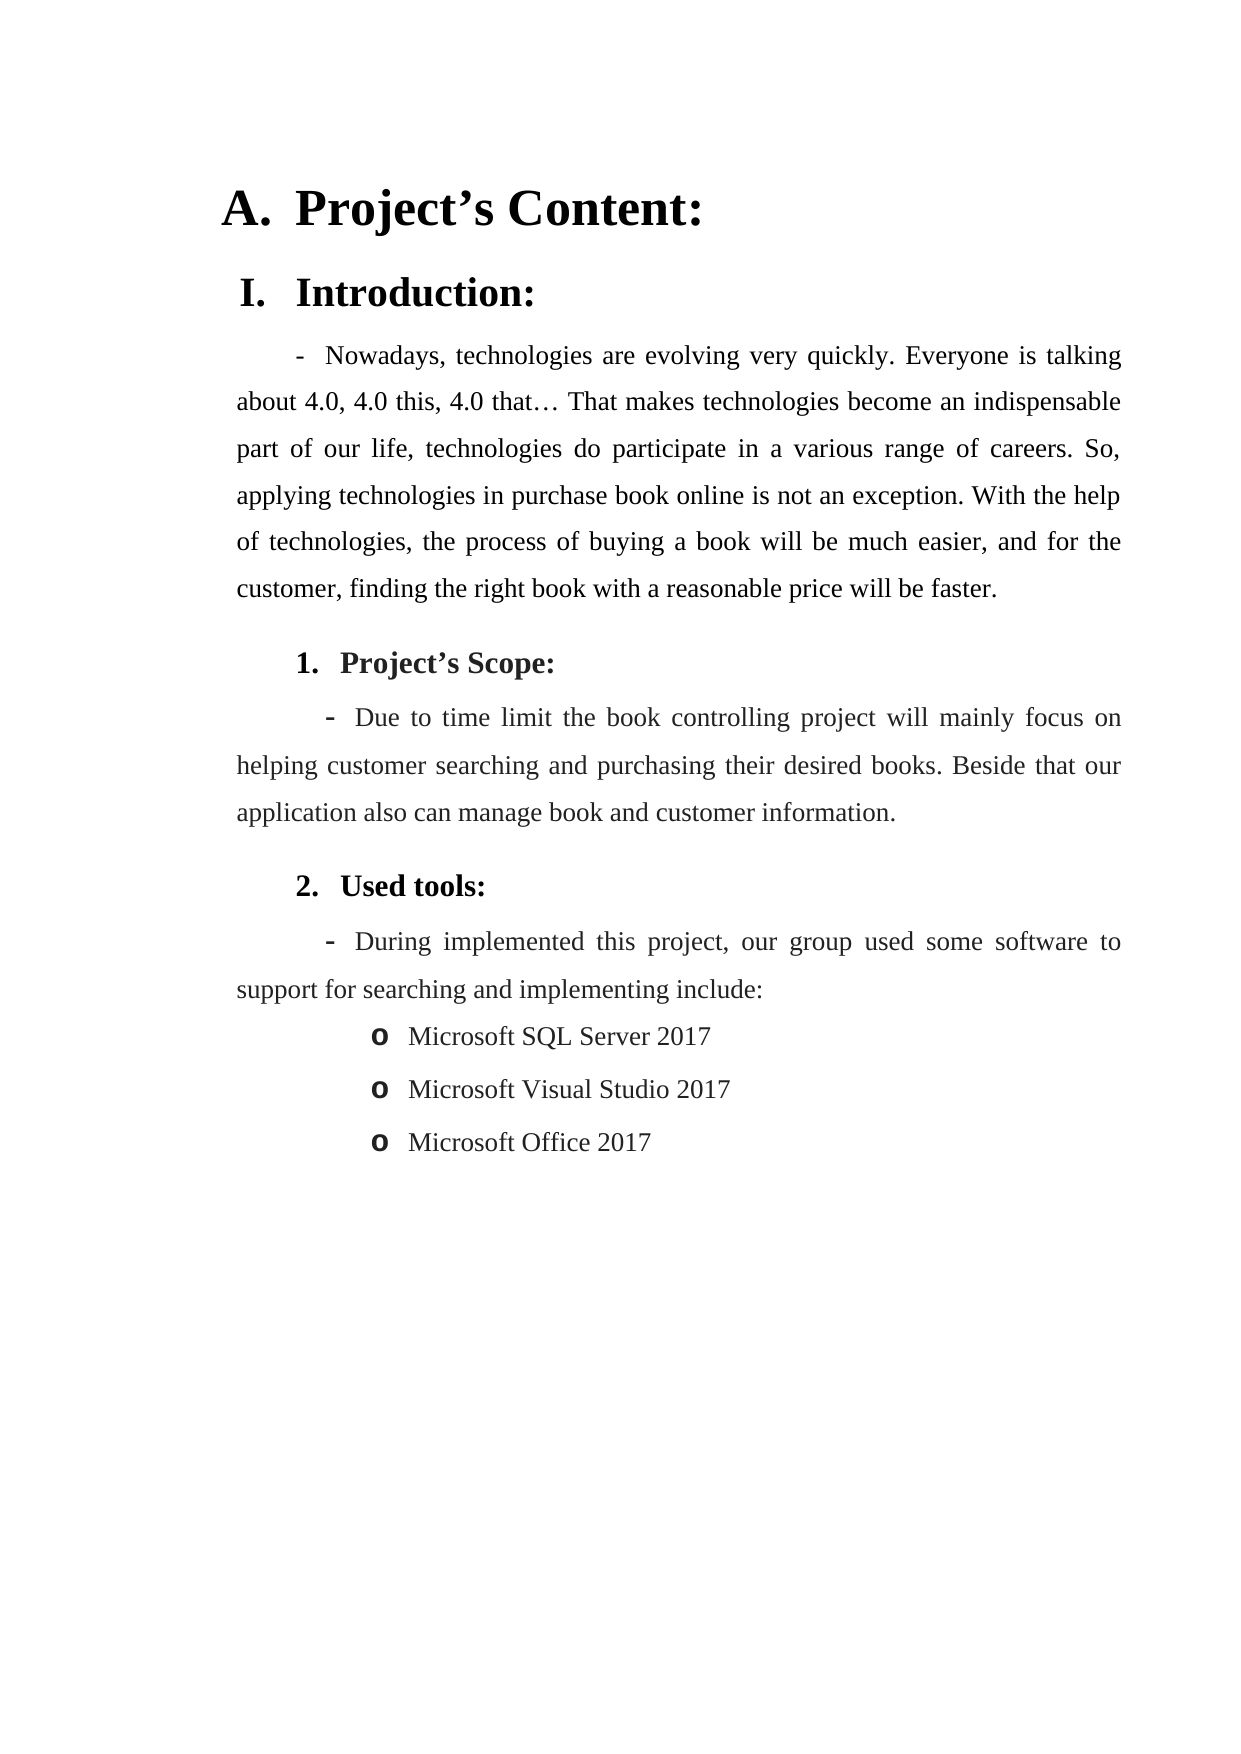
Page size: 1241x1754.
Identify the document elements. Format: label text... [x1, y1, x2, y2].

list Project’s Scope: [295, 644, 1122, 680]
list Introduction: [266, 267, 1122, 315]
list Project’s Content: [222, 177, 1122, 237]
list Due to time limit the book controlling project will mainly focus on helping customer searching and purchasing their desired books. Beside that our application also can manage book and customer information. [236, 698, 1122, 827]
list During implemented this project, our group used some software to support for searching and implementing include: [236, 921, 1122, 1004]
list Nowadays, technologies are evolving very quickly. Everyone is talking about 4.0, 4.0 this, 4.0 that… That makes technologies become an indispensable part of our life, technologies do participate in a various range of careers. So, applying technologies in purchase book online is not an exception. With the help of technologies, the process of buying a book will be much easier, and for the customer, finding the right book with a reasonable price will be faster. [236, 339, 1122, 603]
list Microsoft Visual Studio 2017 [370, 1073, 1122, 1108]
list Microsoft Office 2017 [370, 1126, 1122, 1161]
list Used tools: [295, 867, 1122, 903]
list Microsoft SQL Server 2017 [370, 1019, 1122, 1055]
